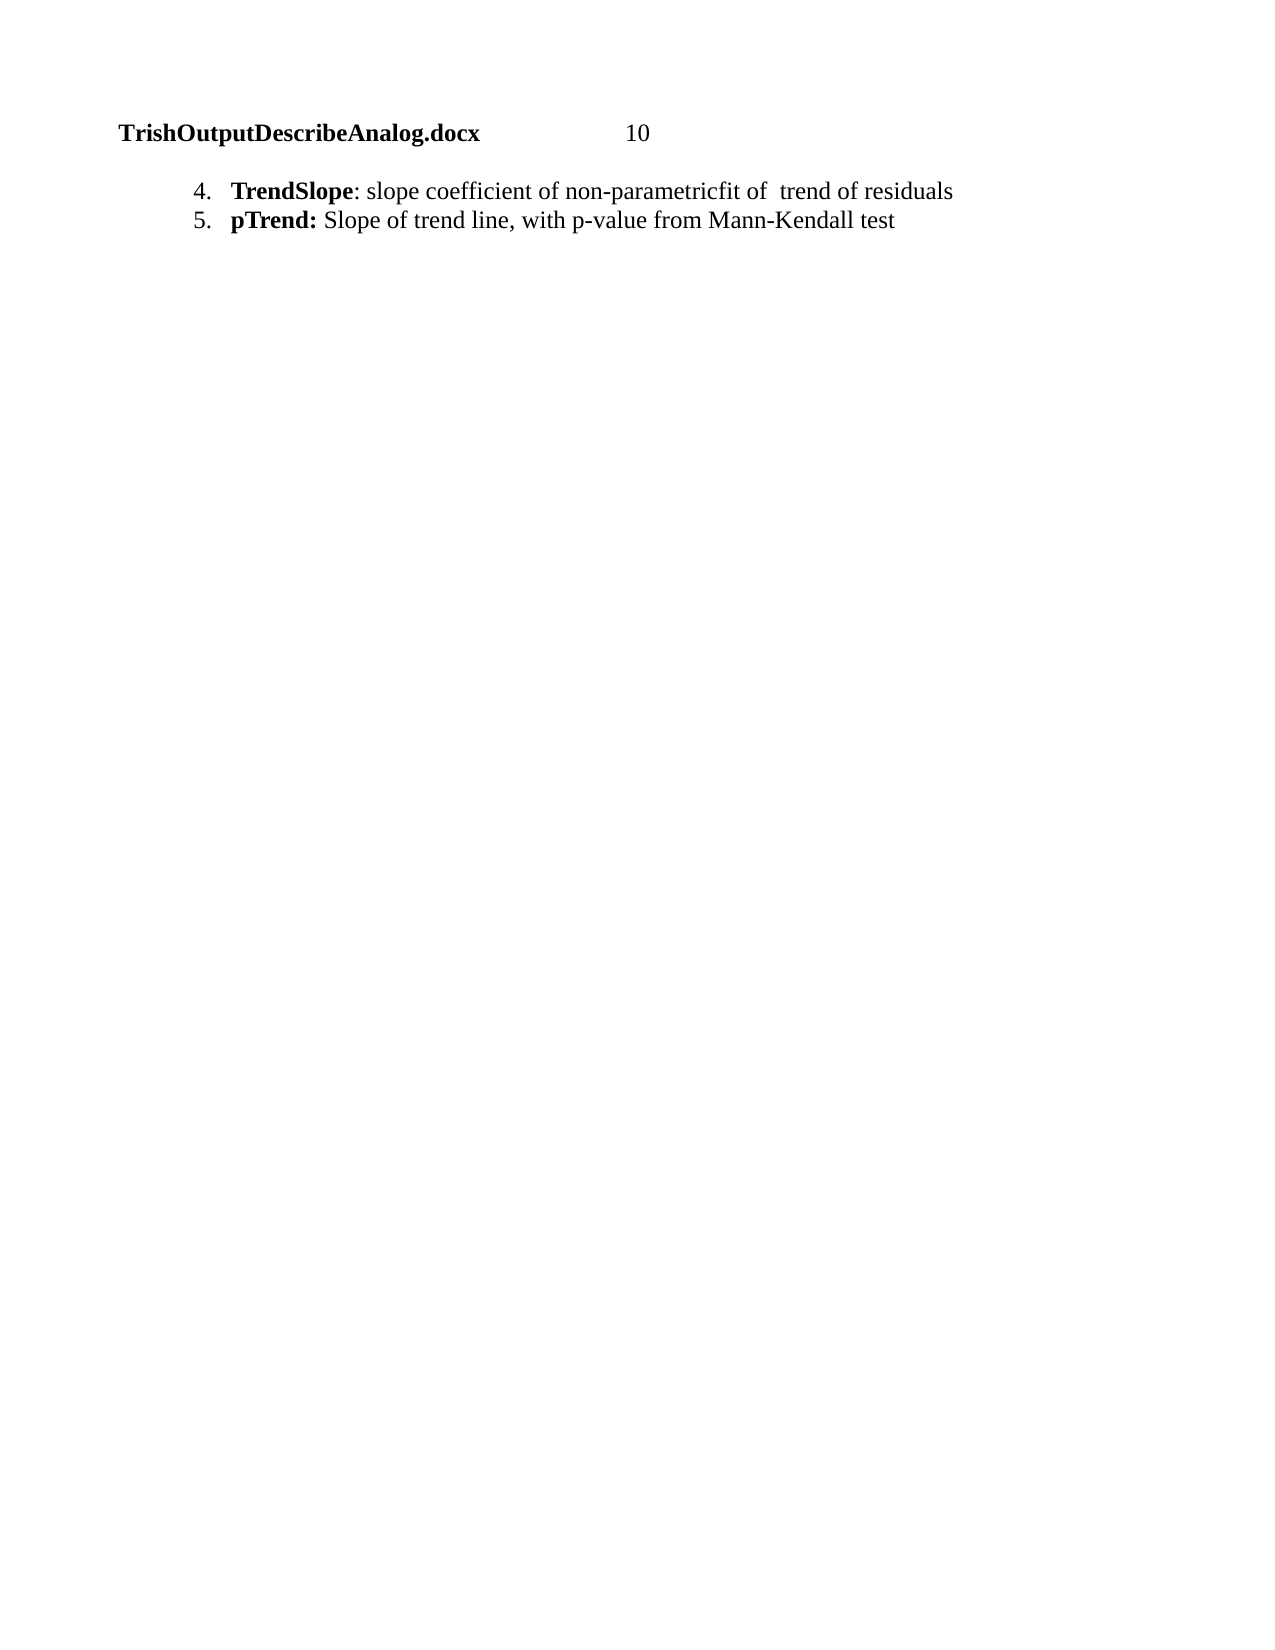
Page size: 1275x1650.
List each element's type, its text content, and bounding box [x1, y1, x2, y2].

list pTrend: Slope of trend line, with p-value from Mann-Kendall test [193, 205, 1157, 234]
list TrendSlope: slope coefficient of non-parametricfit of trend of residuals [193, 176, 1157, 205]
